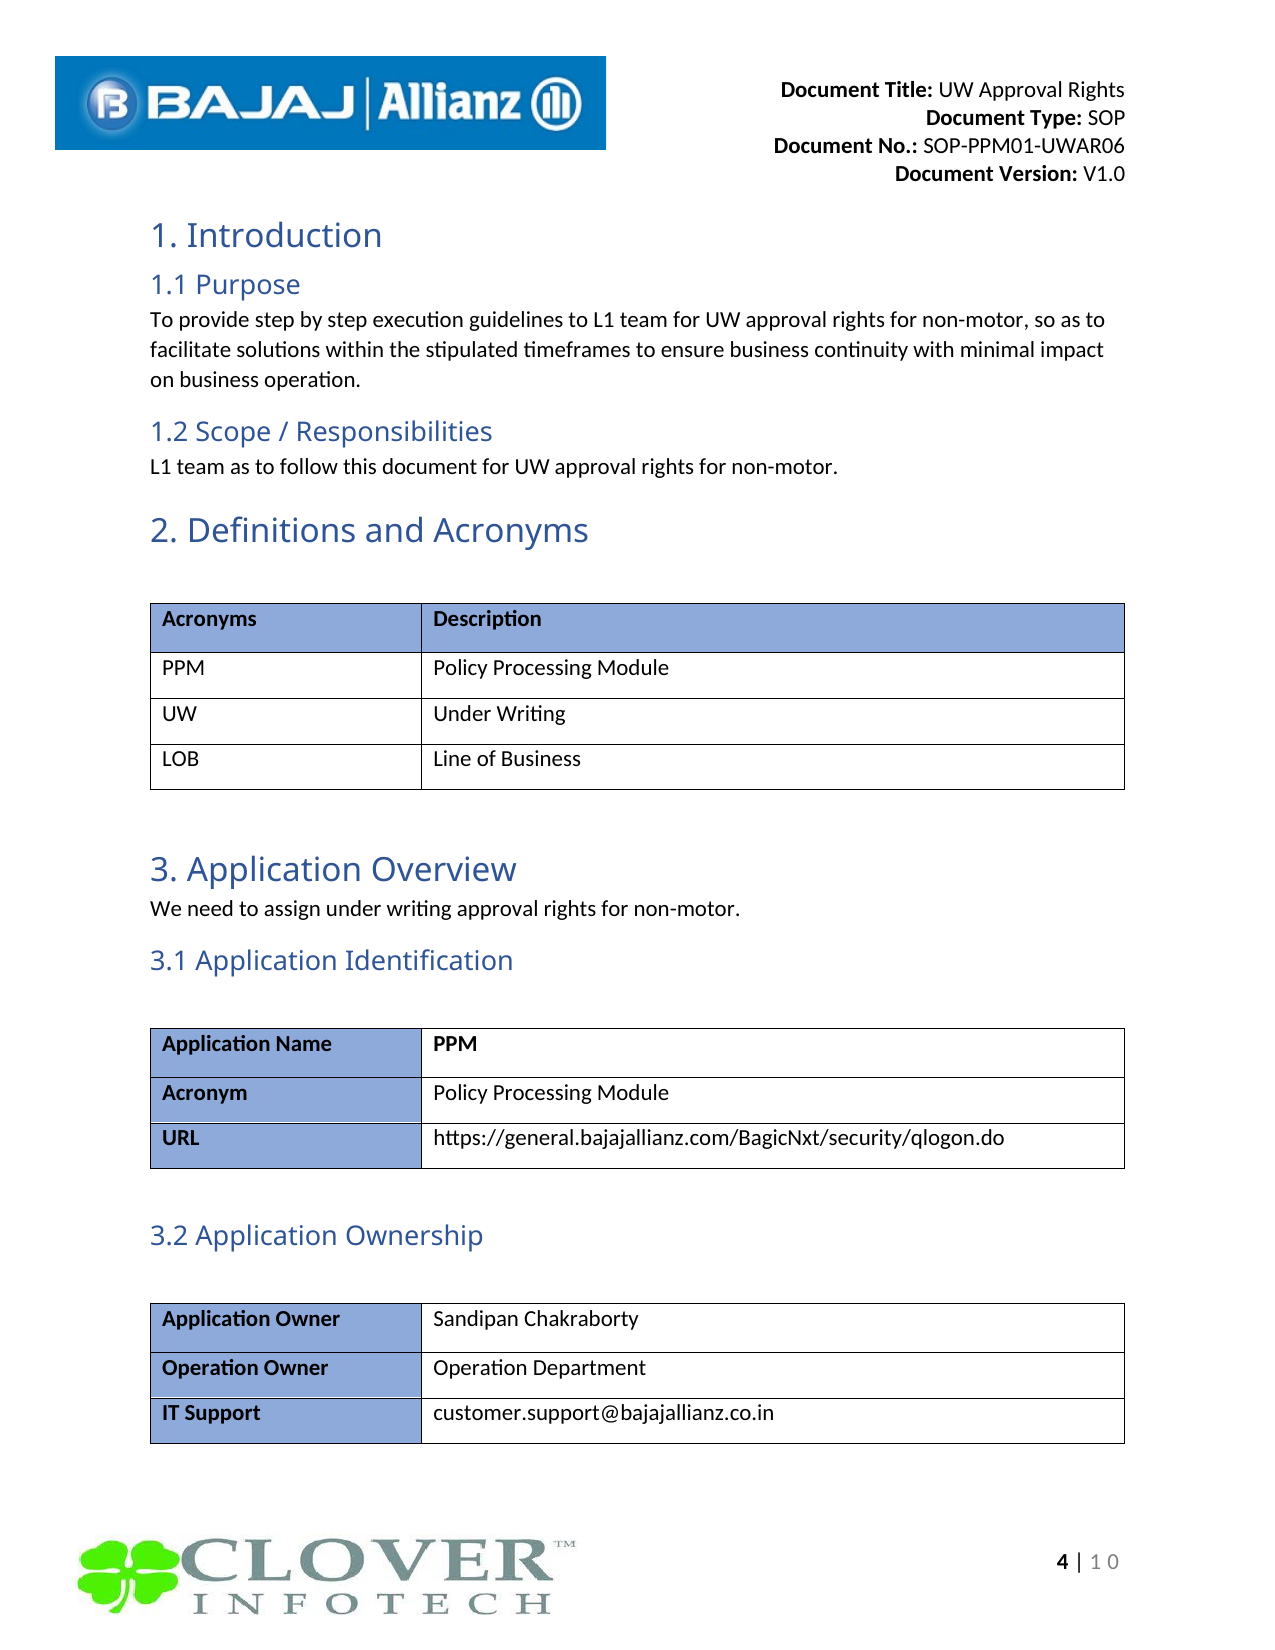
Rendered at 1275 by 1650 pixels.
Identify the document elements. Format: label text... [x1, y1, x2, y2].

table_cell Operation Department [422, 1353, 1124, 1397]
table_header Acronyms [151, 604, 421, 652]
table_header PPM [422, 1029, 1124, 1077]
table_cell Operation Owner [151, 1353, 421, 1397]
table_header Description [422, 604, 1124, 652]
subtitle 3.2 Application Ownership [150, 1216, 1125, 1253]
table_cell Policy Processing Module [422, 1078, 1124, 1122]
table_cell Under Writing [422, 699, 1124, 743]
table_cell LOB [151, 745, 421, 789]
table_cell URL [151, 1124, 421, 1168]
subtitle 1. Introduction [150, 212, 1125, 257]
subtitle 3.1 Application Identification [150, 941, 1125, 978]
picture [62, 1522, 591, 1628]
table_header Application Owner [151, 1304, 421, 1352]
text We need to assign under writing approval rights for non-motor. [150, 894, 1125, 922]
subtitle 1.1 Purpose [150, 265, 1125, 302]
table_cell customer.support@bajajallianz.co.in [422, 1399, 1124, 1443]
table_cell https://general.bajajallianz.com/BagicNxt/security/qlogon.do [422, 1124, 1124, 1168]
table_cell IT Support [151, 1399, 421, 1443]
subtitle 2. Definitions and Acronyms [150, 507, 1125, 553]
table_cell Acronym [151, 1078, 421, 1122]
table_cell Line of Business [422, 745, 1124, 789]
subtitle 1.2 Scope / Responsibilities [150, 412, 1125, 449]
table_cell Policy Processing Module [422, 653, 1124, 698]
subtitle 3. Application Overview [150, 846, 1125, 891]
text L1 team as to follow this document for UW approval rights for non-motor. [150, 452, 1125, 480]
table_header Application Name [151, 1029, 421, 1077]
table_cell PPM [151, 653, 421, 698]
picture [55, 56, 607, 150]
text To provide step by step execution guidelines to L1 team for UW approval rights for non-motor, so as to facilitate solutions within the stipulated timeframes to ensure business continuity with minimal impact on business operation. [150, 305, 1125, 393]
table_cell UW [151, 699, 421, 743]
table_header Sandipan Chakraborty [422, 1304, 1124, 1352]
